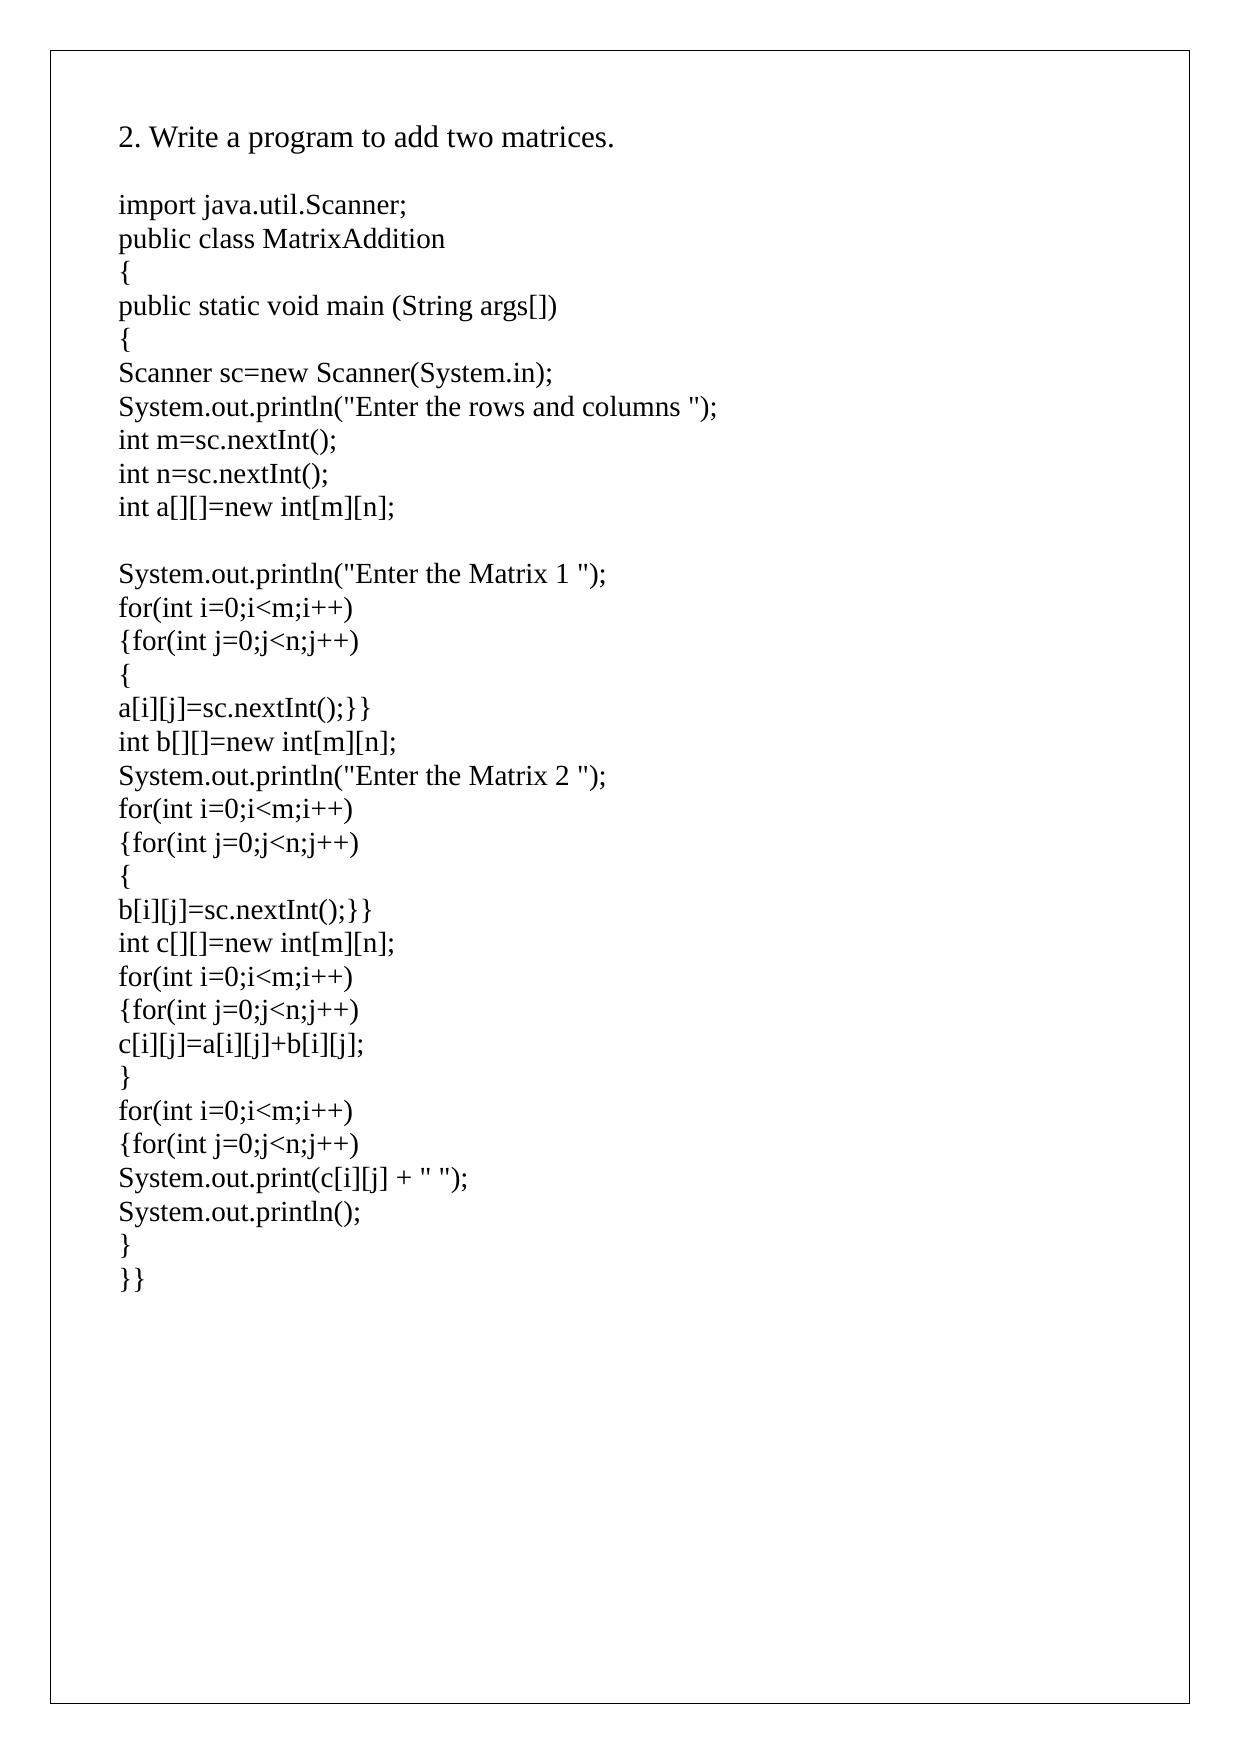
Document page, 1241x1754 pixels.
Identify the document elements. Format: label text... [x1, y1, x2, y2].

text for(int i=0;i<m;i++) [118, 1093, 1122, 1127]
text int a[][]=new int[m][n]; [118, 489, 1122, 523]
text {for(int j=0;j<n;j++) [118, 825, 1122, 858]
text a[i][j]=sc.nextInt();}} [118, 691, 1122, 724]
text Scanner sc=new Scanner(System.in); [118, 355, 1122, 389]
text for(int i=0;i<m;i++) [118, 590, 1122, 623]
text int c[][]=new int[m][n]; [118, 925, 1122, 959]
text 2. Write a program to add two matrices. [118, 118, 1122, 154]
text System.out.println("Enter the Matrix 2 "); [118, 758, 1122, 791]
text public static void main (String args[]) [118, 288, 1122, 322]
text public class MatrixAddition [118, 221, 1122, 254]
text System.out.println("Enter the rows and columns "); [118, 389, 1122, 422]
text { [118, 858, 1122, 892]
text {for(int j=0;j<n;j++) [118, 992, 1122, 1026]
text for(int i=0;i<m;i++) [118, 959, 1122, 992]
text } [118, 1059, 1122, 1093]
text int n=sc.nextInt(); [118, 456, 1122, 489]
text System.out.println(); [118, 1194, 1122, 1227]
text int m=sc.nextInt(); [118, 422, 1122, 456]
text int b[][]=new int[m][n]; [118, 724, 1122, 758]
text { [118, 322, 1122, 355]
text import java.util.Scanner; [118, 187, 1122, 221]
text System.out.print(c[i][j] + " "); [118, 1160, 1122, 1194]
text } [118, 1227, 1122, 1261]
text { [118, 254, 1122, 288]
text b[i][j]=sc.nextInt();}} [118, 892, 1122, 925]
text c[i][j]=a[i][j]+b[i][j]; [118, 1026, 1122, 1059]
text {for(int j=0;j<n;j++) [118, 1127, 1122, 1160]
text for(int i=0;i<m;i++) [118, 791, 1122, 825]
text { [118, 657, 1122, 691]
text System.out.println("Enter the Matrix 1 "); [118, 556, 1122, 590]
text {for(int j=0;j<n;j++) [118, 623, 1122, 657]
text }} [118, 1261, 1122, 1294]
